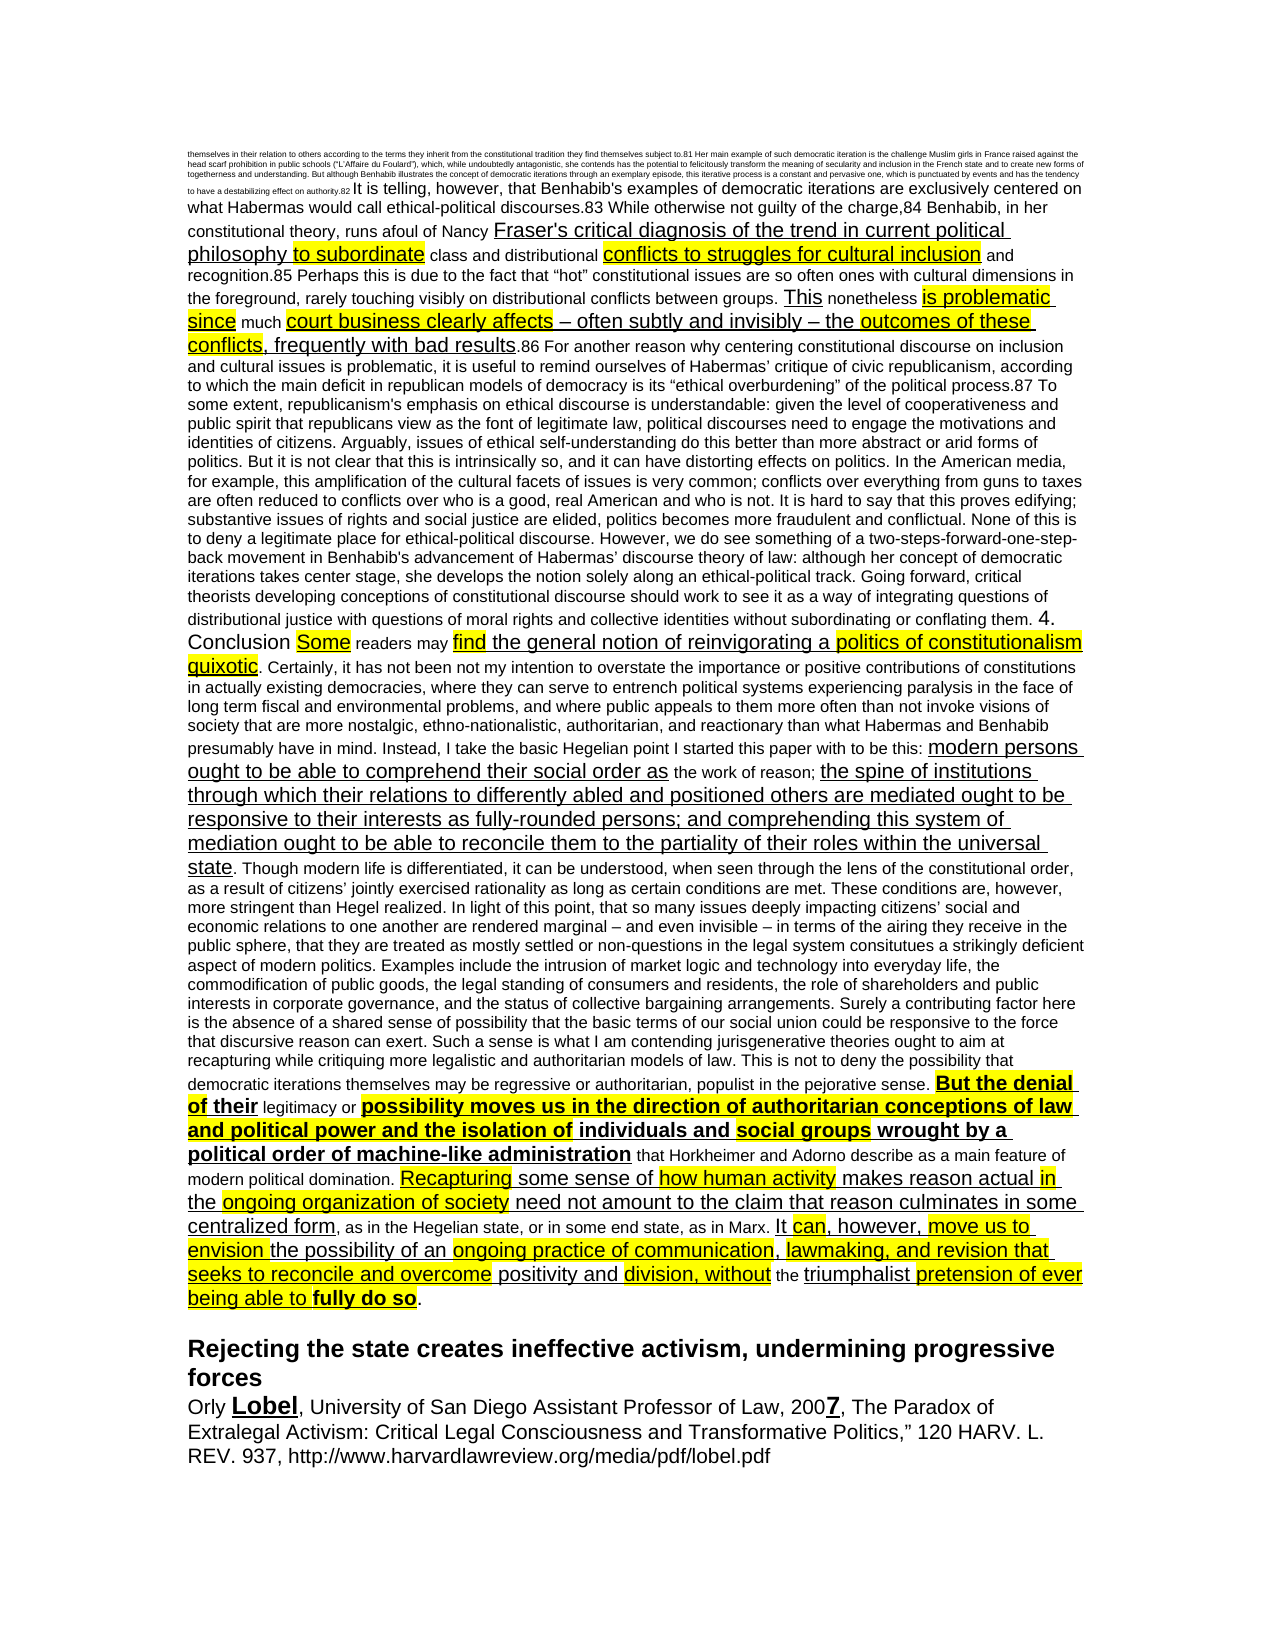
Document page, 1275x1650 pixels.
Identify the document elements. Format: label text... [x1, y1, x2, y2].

text Rejecting the state creates ineffective activism, undermining progressive forces [187, 1334, 1087, 1391]
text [187, 150, 1087, 1310]
text Orly Lobel, University of San Diego Assistant Professor of Law, 2007, The Paradox of Extralegal Activism: Critical Legal Consciousness and Transformative Politics,” 120 HARV. L. REV. 937, http://www.harvardlawreview.org/media/pdf/lobel.pdf [187, 1391, 1087, 1468]
